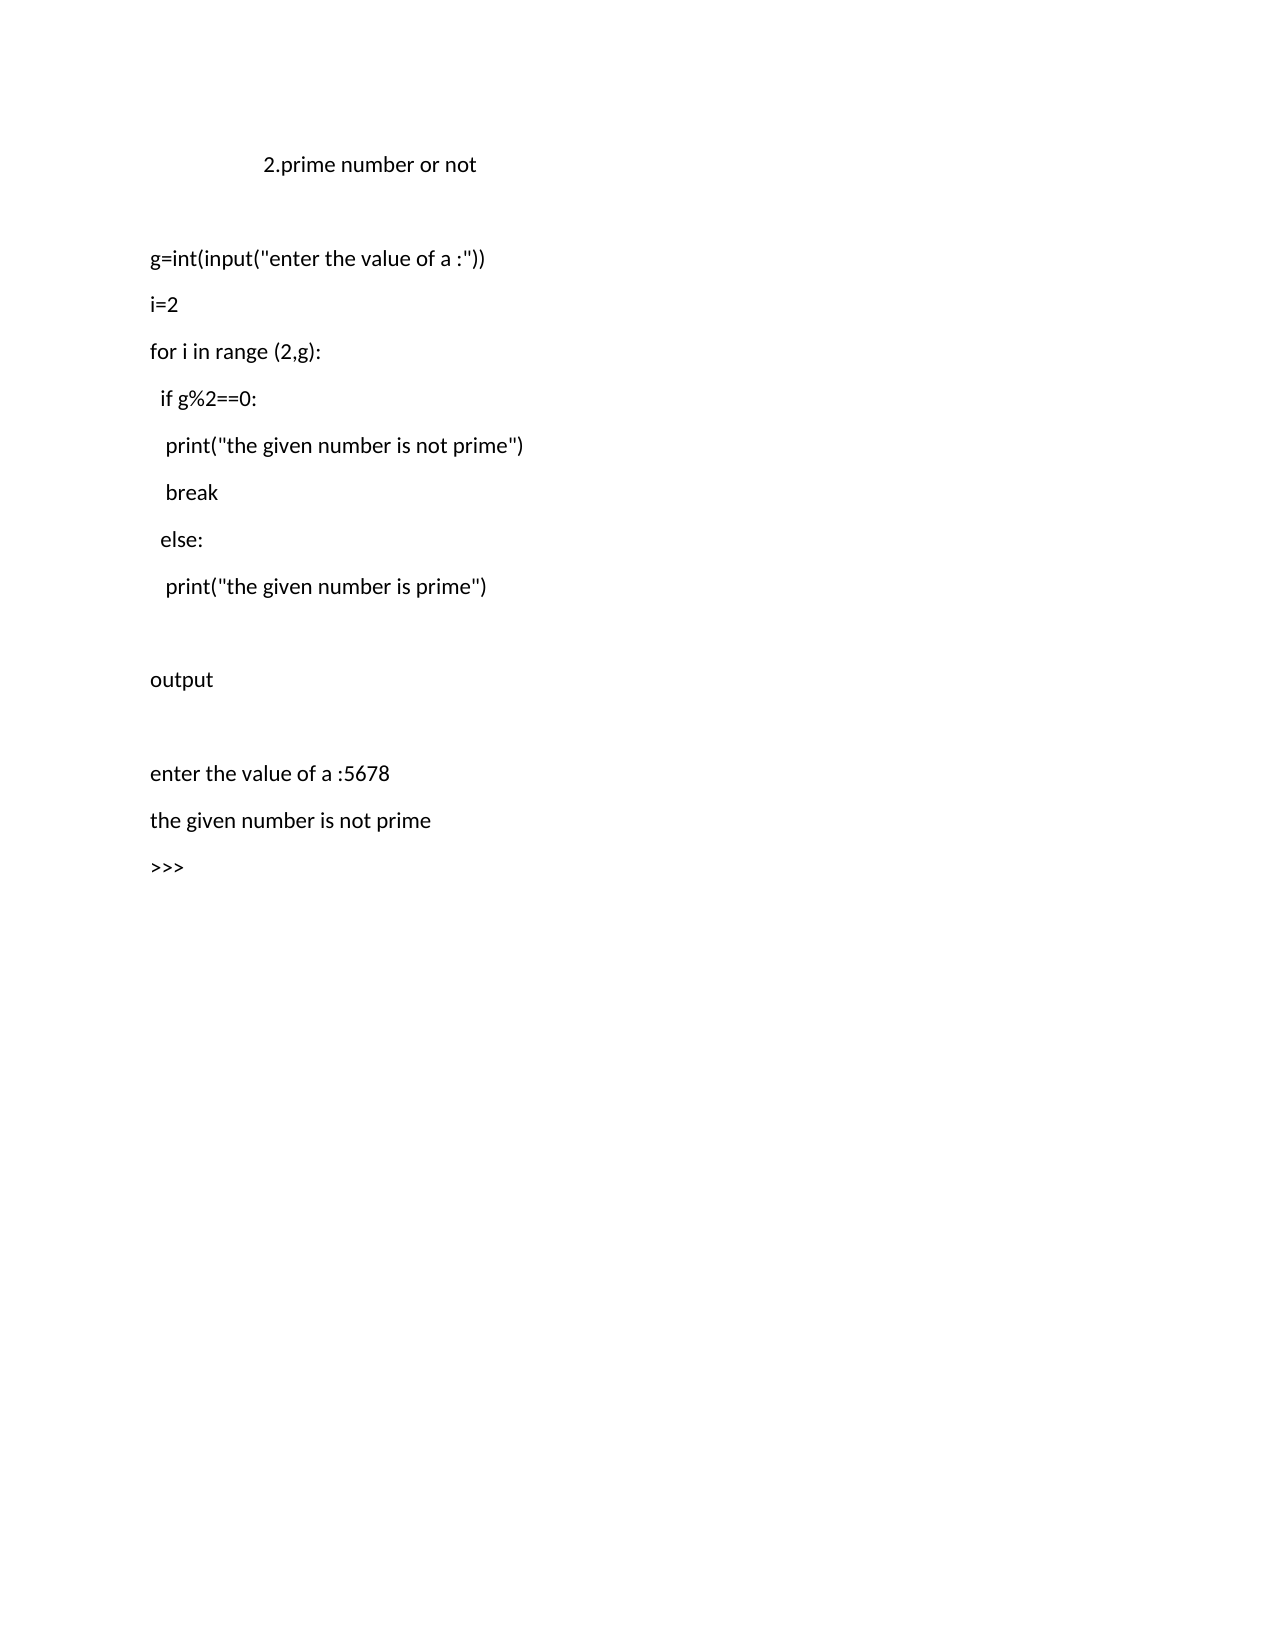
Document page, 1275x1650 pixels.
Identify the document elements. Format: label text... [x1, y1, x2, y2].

text enter the value of a :5678 [150, 759, 1125, 787]
text 2.prime number or not [150, 150, 1125, 178]
text output [150, 666, 1125, 694]
text print("the given number is not prime") [150, 431, 1125, 459]
text i=2 [150, 291, 1125, 319]
text for i in range (2,g): [150, 337, 1125, 366]
text break [150, 478, 1125, 506]
text if g%2==0: [150, 384, 1125, 412]
text else: [150, 525, 1125, 553]
text print("the given number is prime") [150, 572, 1125, 600]
text g=int(input("enter the value of a :")) [150, 244, 1125, 272]
text >>> [150, 853, 1125, 881]
text the given number is not prime [150, 806, 1125, 834]
